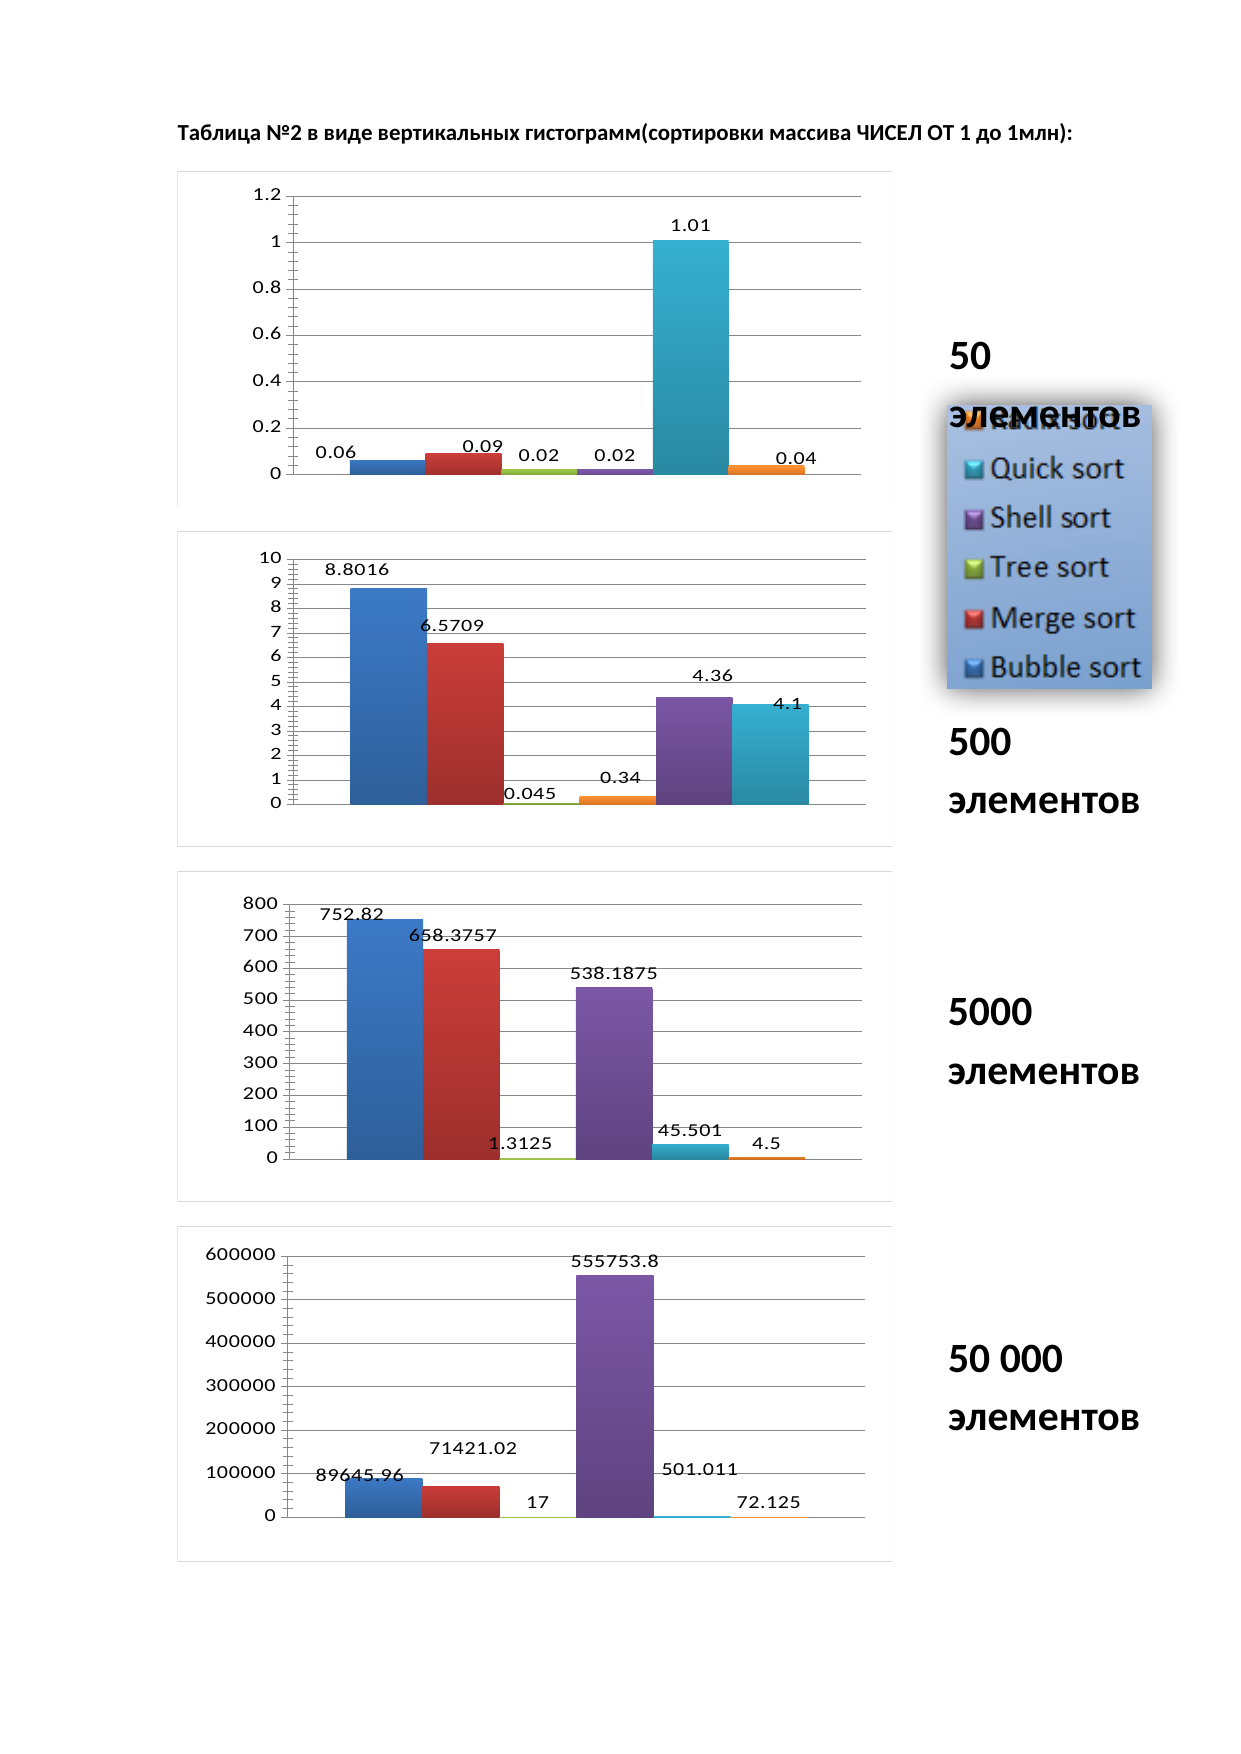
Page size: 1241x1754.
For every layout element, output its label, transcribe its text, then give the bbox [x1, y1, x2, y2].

picture [947, 405, 1152, 689]
text Таблица №2 в виде вертикальных гистограмм(сортировки массива ЧИСЕЛ ОТ 1 до 1млн): [177, 118, 1152, 146]
